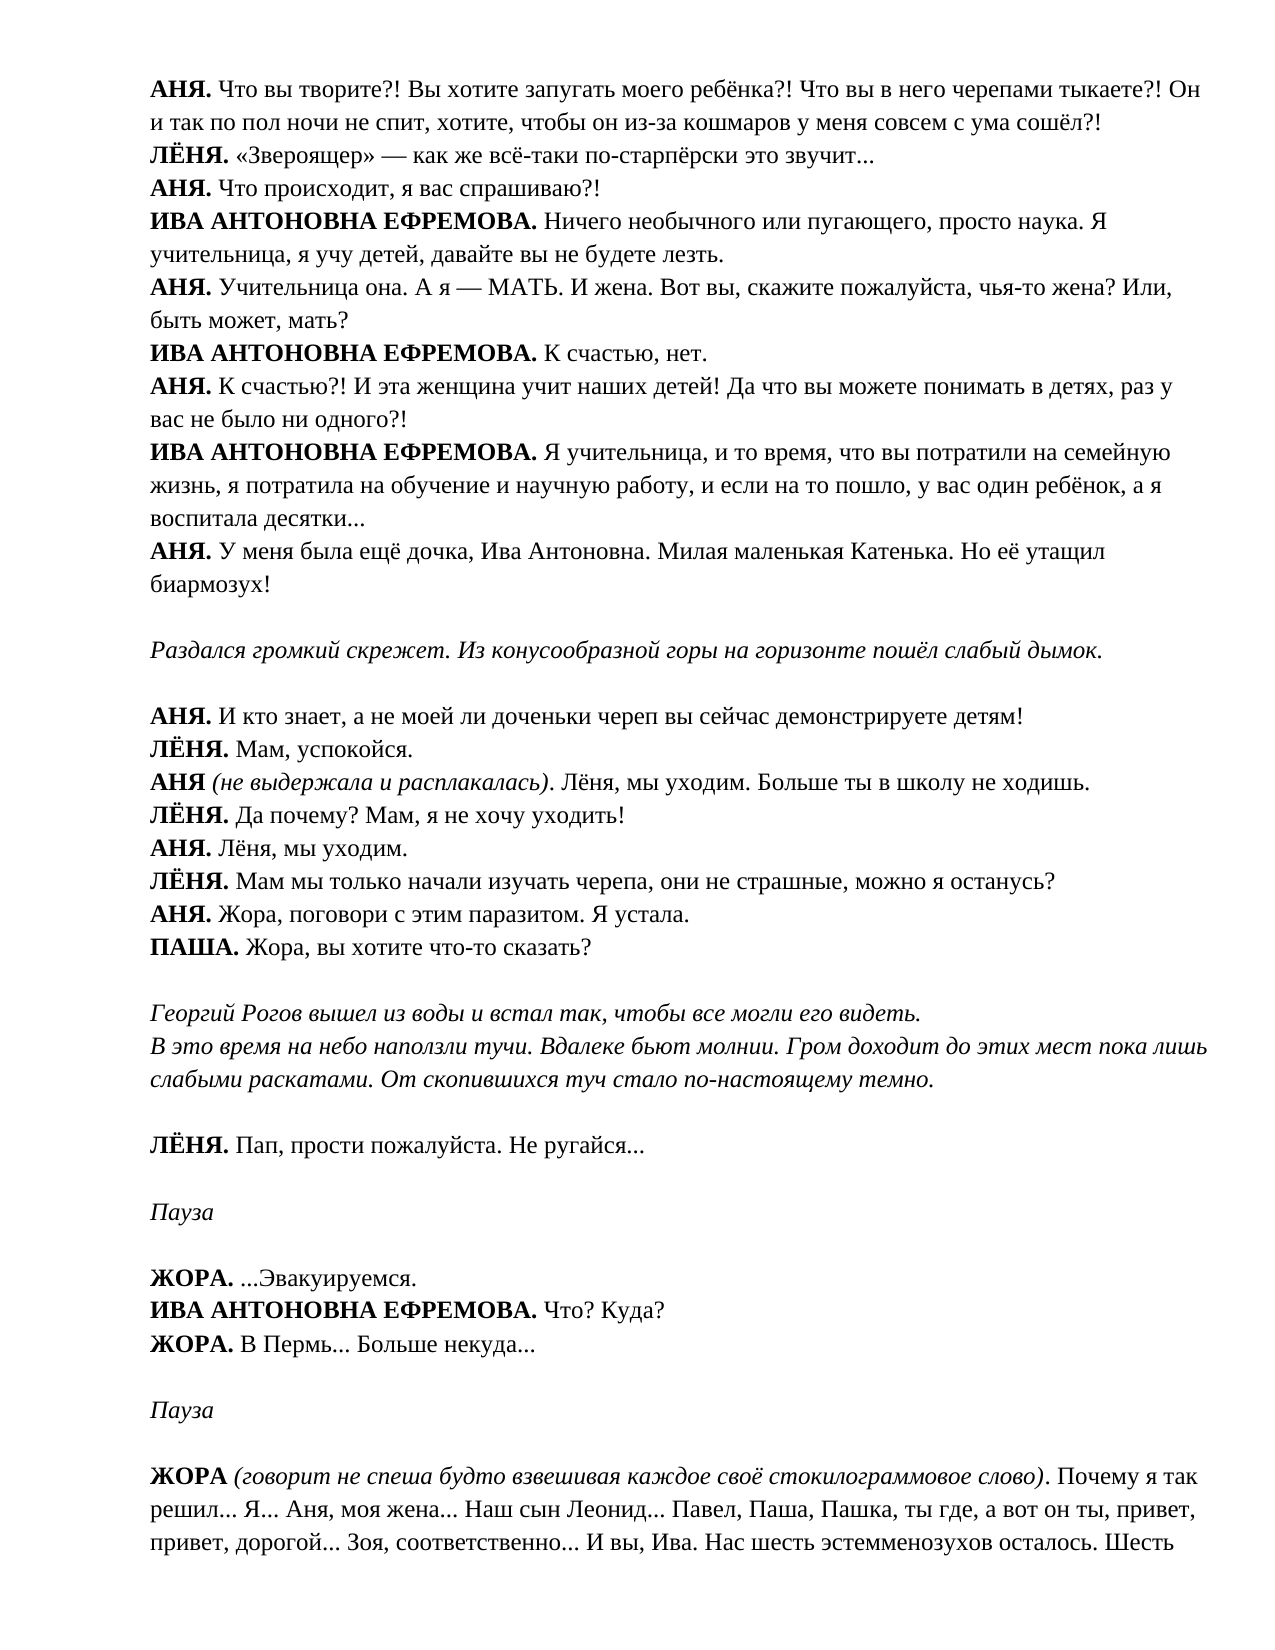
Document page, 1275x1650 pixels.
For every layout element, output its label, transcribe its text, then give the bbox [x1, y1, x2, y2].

text ЛЁНЯ. Мам, успокойся. [150, 734, 1211, 763]
text Пауза [150, 1197, 1211, 1225]
text ЖОРА. ...Эвакуируемся. [150, 1263, 1211, 1291]
text АНЯ. К счастью?! И эта женщина учит наших детей! Да что вы можете понимать в детях, раз у вас не было ни одного?! [150, 371, 1211, 433]
text В это время на небо наползли тучи. Вдалеке бьют молнии. Гром доходит до этих мест пока лишь слабыми раскатами. От скопившихся туч стало по-настоящему темно. [150, 1031, 1211, 1093]
text ИВА АНТОНОВНА ЕФРЕМОВА. К счастью, нет. [150, 338, 1211, 367]
text АНЯ. Лёня, мы уходим. [150, 833, 1211, 862]
text ИВА АНТОНОВНА ЕФРЕМОВА. Я учительница, и то время, что вы потратили на семейную жизнь, я потратила на обучение и научную работу, и если на то пошло, у вас один ребёнок, а я воспитала десятки... [150, 437, 1211, 532]
text ЛЁНЯ. Пап, прости пожалуйста. Не ругайся... [150, 1131, 1211, 1159]
text АНЯ (не выдержала и расплакалась). Лёня, мы уходим. Больше ты в школу не ходишь. [150, 767, 1211, 796]
text АНЯ. Учительница она. А я — МАТЬ. И жена. Вот вы, скажите пожалуйста, чья-то жена? Или, быть может, мать? [150, 272, 1211, 334]
text ЖОРА. В Пермь... Больше некуда... [150, 1329, 1211, 1357]
text ИВА АНТОНОВНА ЕФРЕМОВА. Ничего необычного или пугающего, просто наука. Я учительница, я учу детей, давайте вы не будете лезть. [150, 206, 1211, 268]
text ИВА АНТОНОВНА ЕФРЕМОВА. Что? Куда? [150, 1296, 1211, 1324]
text Пауза [150, 1395, 1211, 1423]
text АНЯ. Что происходит, я вас спрашиваю?! [150, 173, 1211, 202]
text Георгий Рогов вышел из воды и встал так, чтобы все могли его видеть. [150, 998, 1211, 1027]
text АНЯ. Жора, поговори с этим паразитом. Я устала. [150, 899, 1211, 928]
text ЛЁНЯ. «Звероящер» — как же всё-таки по-старпёрски это звучит... [150, 140, 1211, 169]
text АНЯ. И кто знает, а не моей ли доченьки череп вы сейчас демонстрируете детям! [150, 701, 1211, 730]
text АНЯ. У меня была ещё дочка, Ива Антоновна. Милая маленькая Катенька. Но её утащил биармозух! [150, 536, 1211, 598]
text ЛЁНЯ. Да почему? Мам, я не хочу уходить! [150, 800, 1211, 829]
text Раздался громкий скрежет. Из конусообразной горы на горизонте пошёл слабый дымок. [150, 635, 1211, 664]
text ЛЁНЯ. Мам мы только начали изучать черепа, они не страшные, можно я останусь? [150, 866, 1211, 895]
text ПАША. Жора, вы хотите что-то сказать? [150, 932, 1211, 961]
